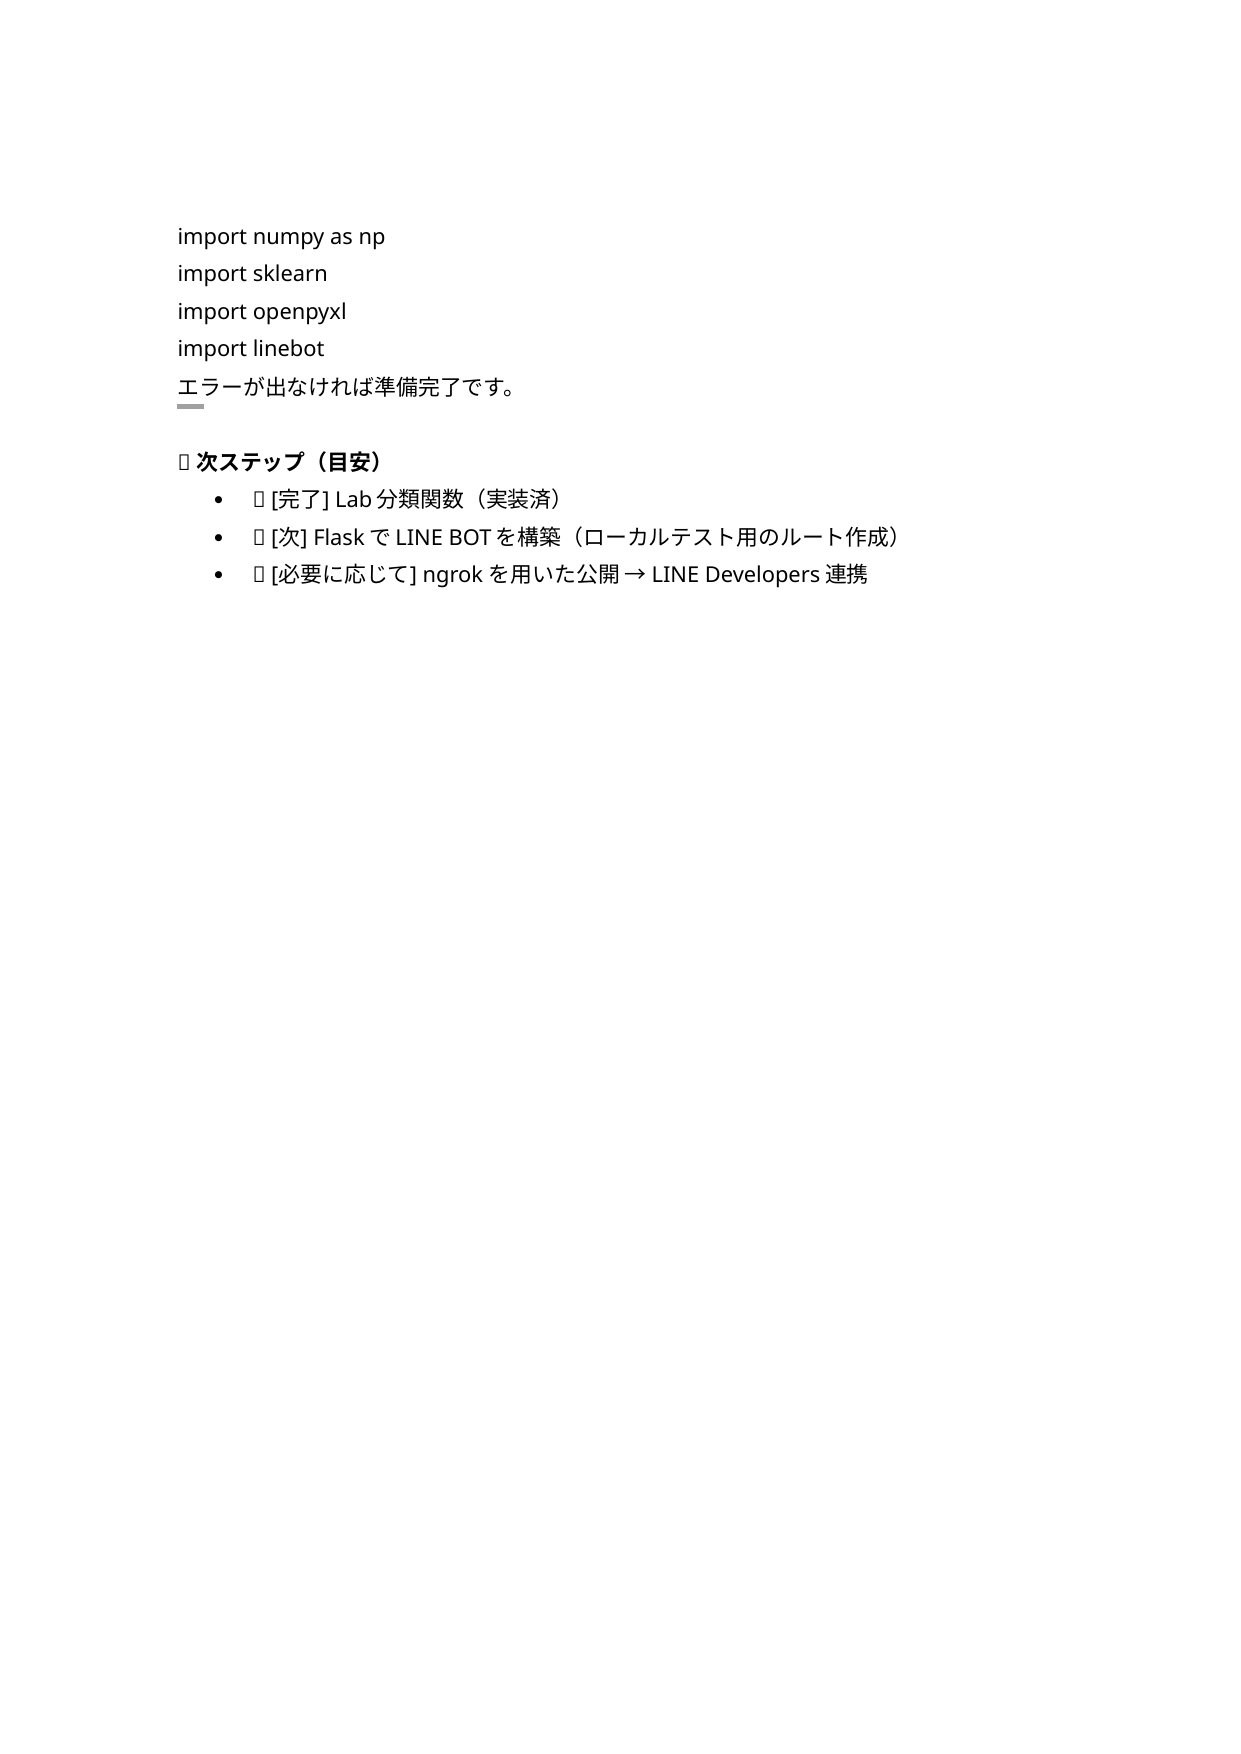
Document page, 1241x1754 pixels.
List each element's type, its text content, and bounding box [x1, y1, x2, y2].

list 🔜 [次] FlaskでLINE BOTを構築（ローカルテスト用のルート作成） [215, 517, 1063, 554]
text import openpyxl [177, 292, 1063, 329]
list 🔜 [必要に応じて] ngrok を用いた公開 → LINE Developers連携 [215, 554, 1063, 592]
text ✅ 次ステップ（目安） [177, 442, 1063, 479]
text import sklearn [177, 254, 1063, 292]
text import linebot [177, 329, 1063, 367]
text import numpy as np [177, 217, 1063, 254]
text エラーが出なければ準備完了です。 [177, 367, 1063, 404]
list ✅ [完了] Lab分類関数（実装済） [215, 479, 1063, 517]
